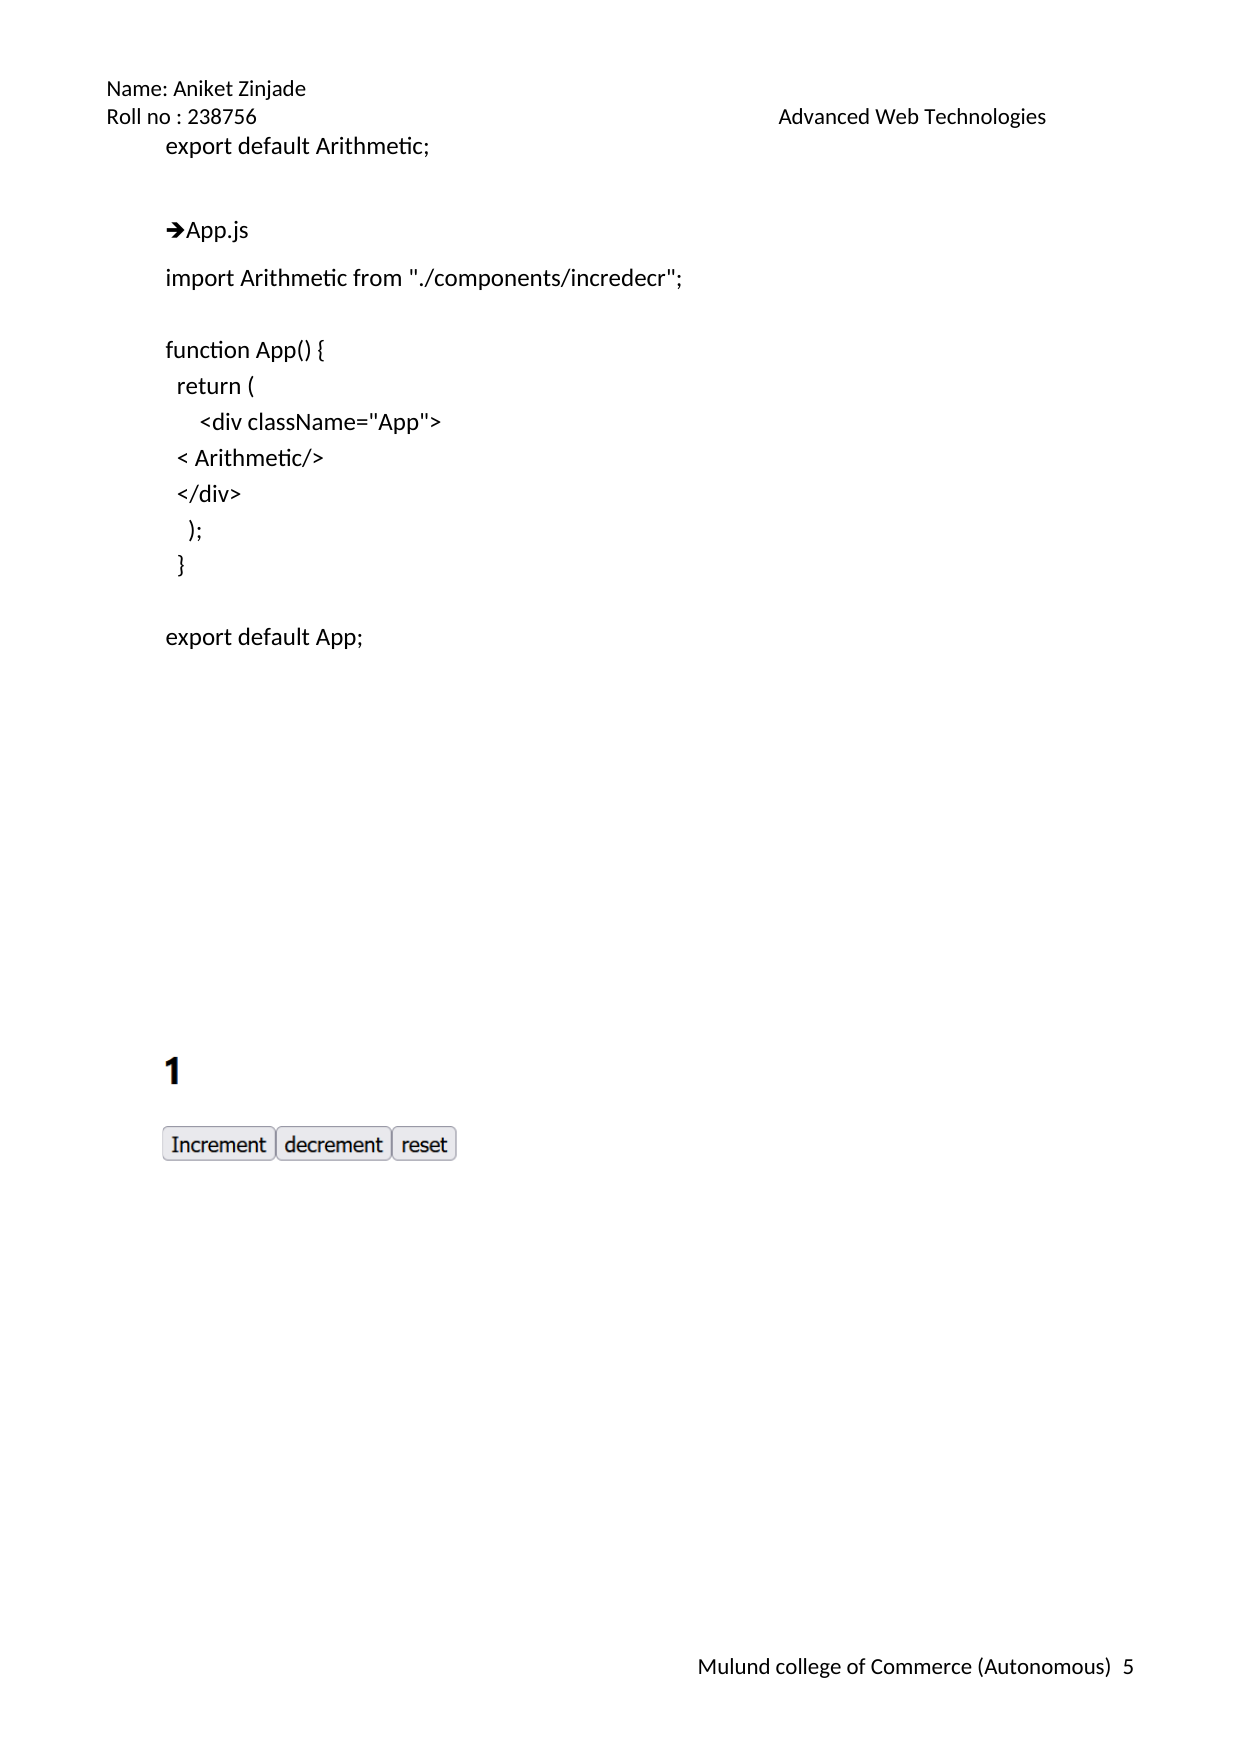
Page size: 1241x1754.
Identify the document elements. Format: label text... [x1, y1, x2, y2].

text import Arithmetic from "./components/incredecr"; [165, 262, 1134, 293]
text <div className="App"> [165, 406, 1134, 436]
text < Arithmetic/> [165, 442, 1134, 472]
text </div> [165, 478, 1134, 508]
text ); [165, 514, 1134, 544]
text } [165, 550, 1134, 580]
text function App() { [165, 334, 1134, 364]
text return ( [165, 370, 1134, 401]
text export default App; [165, 622, 1134, 652]
text 🡺App.js [165, 202, 1134, 253]
picture [162, 1015, 514, 1211]
text export default Arithmetic; [165, 130, 1134, 160]
